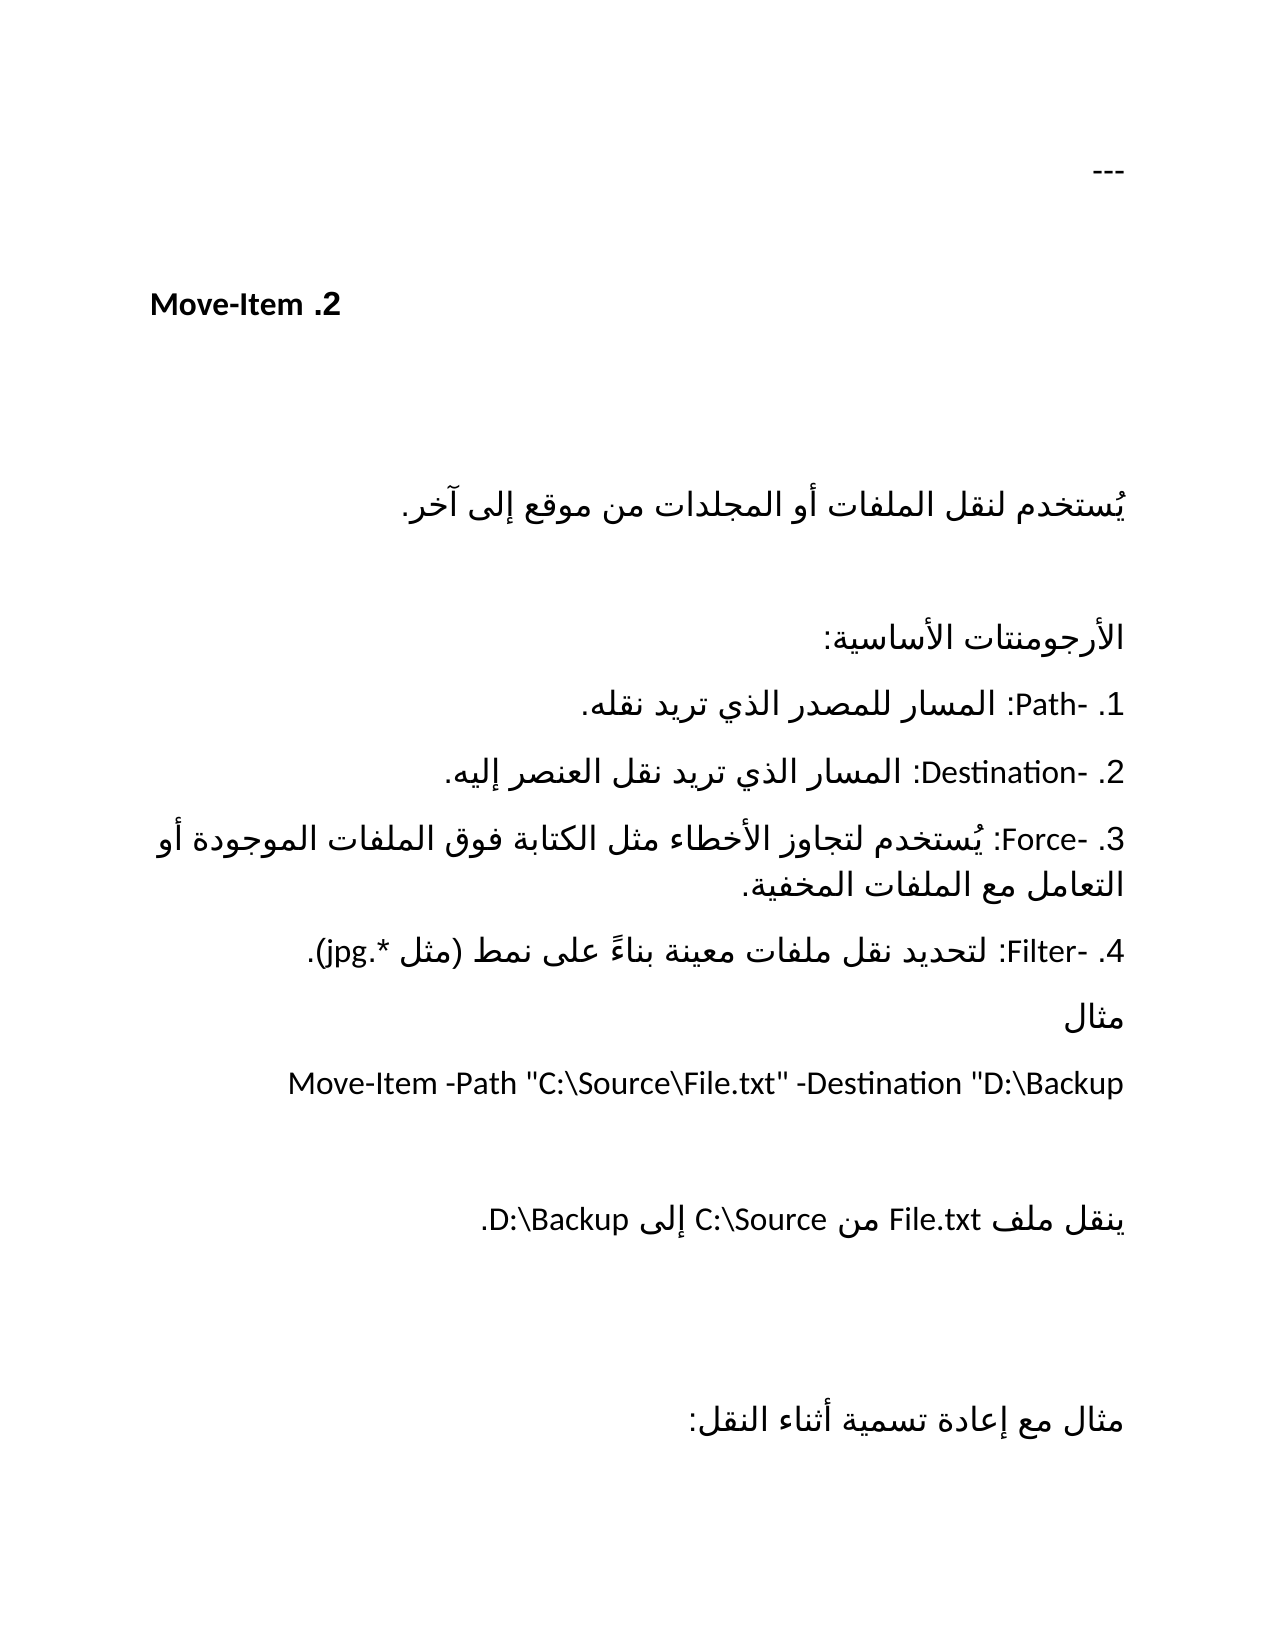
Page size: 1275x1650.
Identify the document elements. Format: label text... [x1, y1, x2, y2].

text ينقل ملف File.txt من C:\Source إلى D:\Backup. [150, 1197, 1125, 1238]
text Move-Item -Path "C:\Source\File.txt" -Destination "D:\Backup [150, 1062, 1125, 1103]
text 4. -Filter: لتحديد نقل ملفات معينة بناءً على نمط (مثل *.jpg). [150, 930, 1125, 970]
text 2. -Destination: المسار الذي تريد نقل العنصر إليه. [150, 751, 1125, 791]
text 1. -Path: المسار للمصدر الذي تريد نقله. [150, 683, 1125, 724]
text مثال [150, 997, 1125, 1036]
text --- [150, 150, 1125, 188]
text الأرجومنتات الأساسية: [150, 618, 1125, 656]
text 2. Move-Item [150, 283, 1125, 323]
text مثال مع إعادة تسمية أثناء النقل: [150, 1400, 1125, 1439]
text 3. -Force: يُستخدم لتجاوز الأخطاء مثل الكتابة فوق الملفات الموجودة أو التعامل مع الملفات المخفية. [150, 818, 1125, 903]
text يُستخدم لنقل الملفات أو المجلدات من موقع إلى آخر. [150, 485, 1125, 524]
